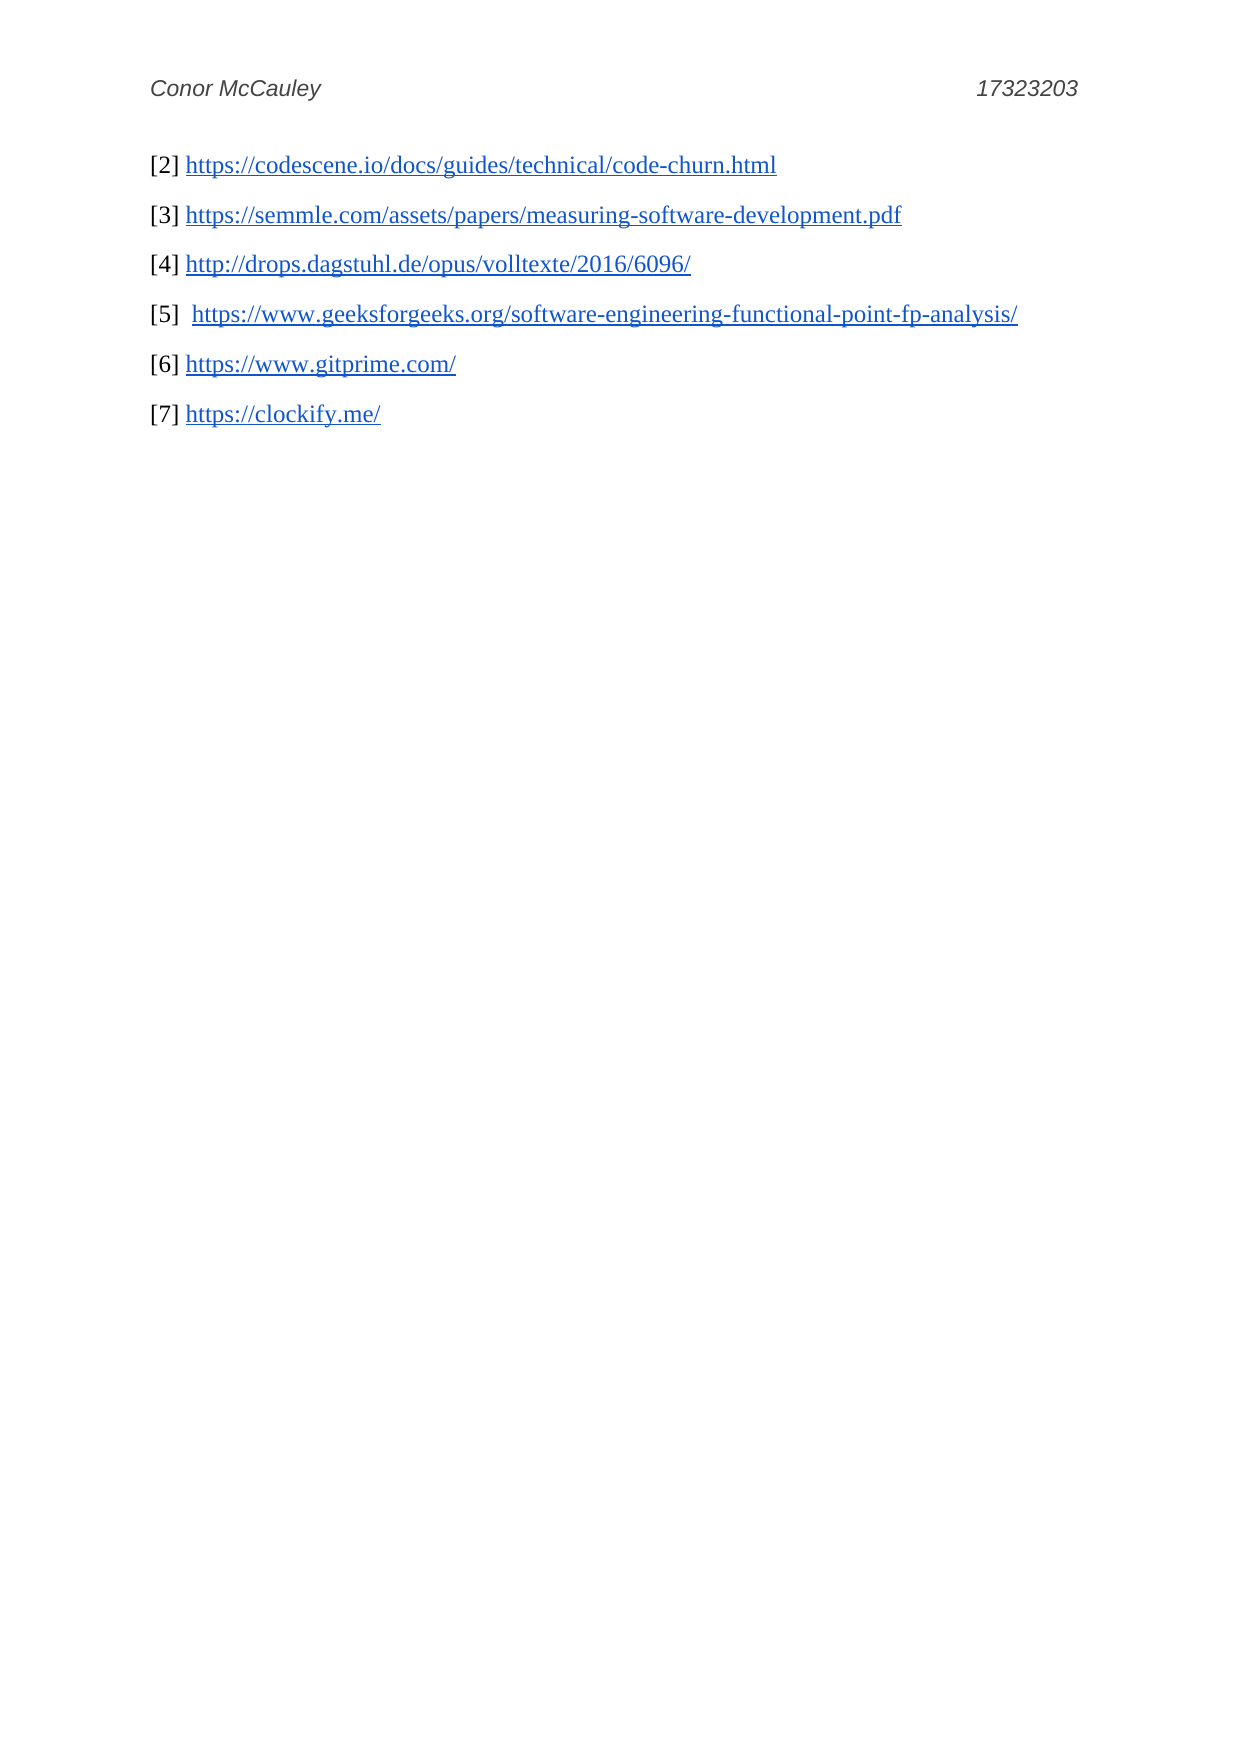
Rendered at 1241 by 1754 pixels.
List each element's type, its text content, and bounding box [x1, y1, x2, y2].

text [4] http://drops.dagstuhl.de/opus/volltexte/2016/6096/ [150, 249, 1090, 278]
text [5] https://www.geeksforgeeks.org/software-engineering-functional-point-fp-analysis/ [150, 299, 1090, 328]
text [3] https://semmle.com/assets/papers/measuring-software-development.pdf [150, 200, 1090, 228]
text [6] https://www.gitprime.com/ [150, 349, 1090, 378]
text [7] https://clockify.me/ [150, 399, 1090, 428]
text [2] https://codescene.io/docs/guides/technical/code-churn.html [150, 150, 1090, 179]
